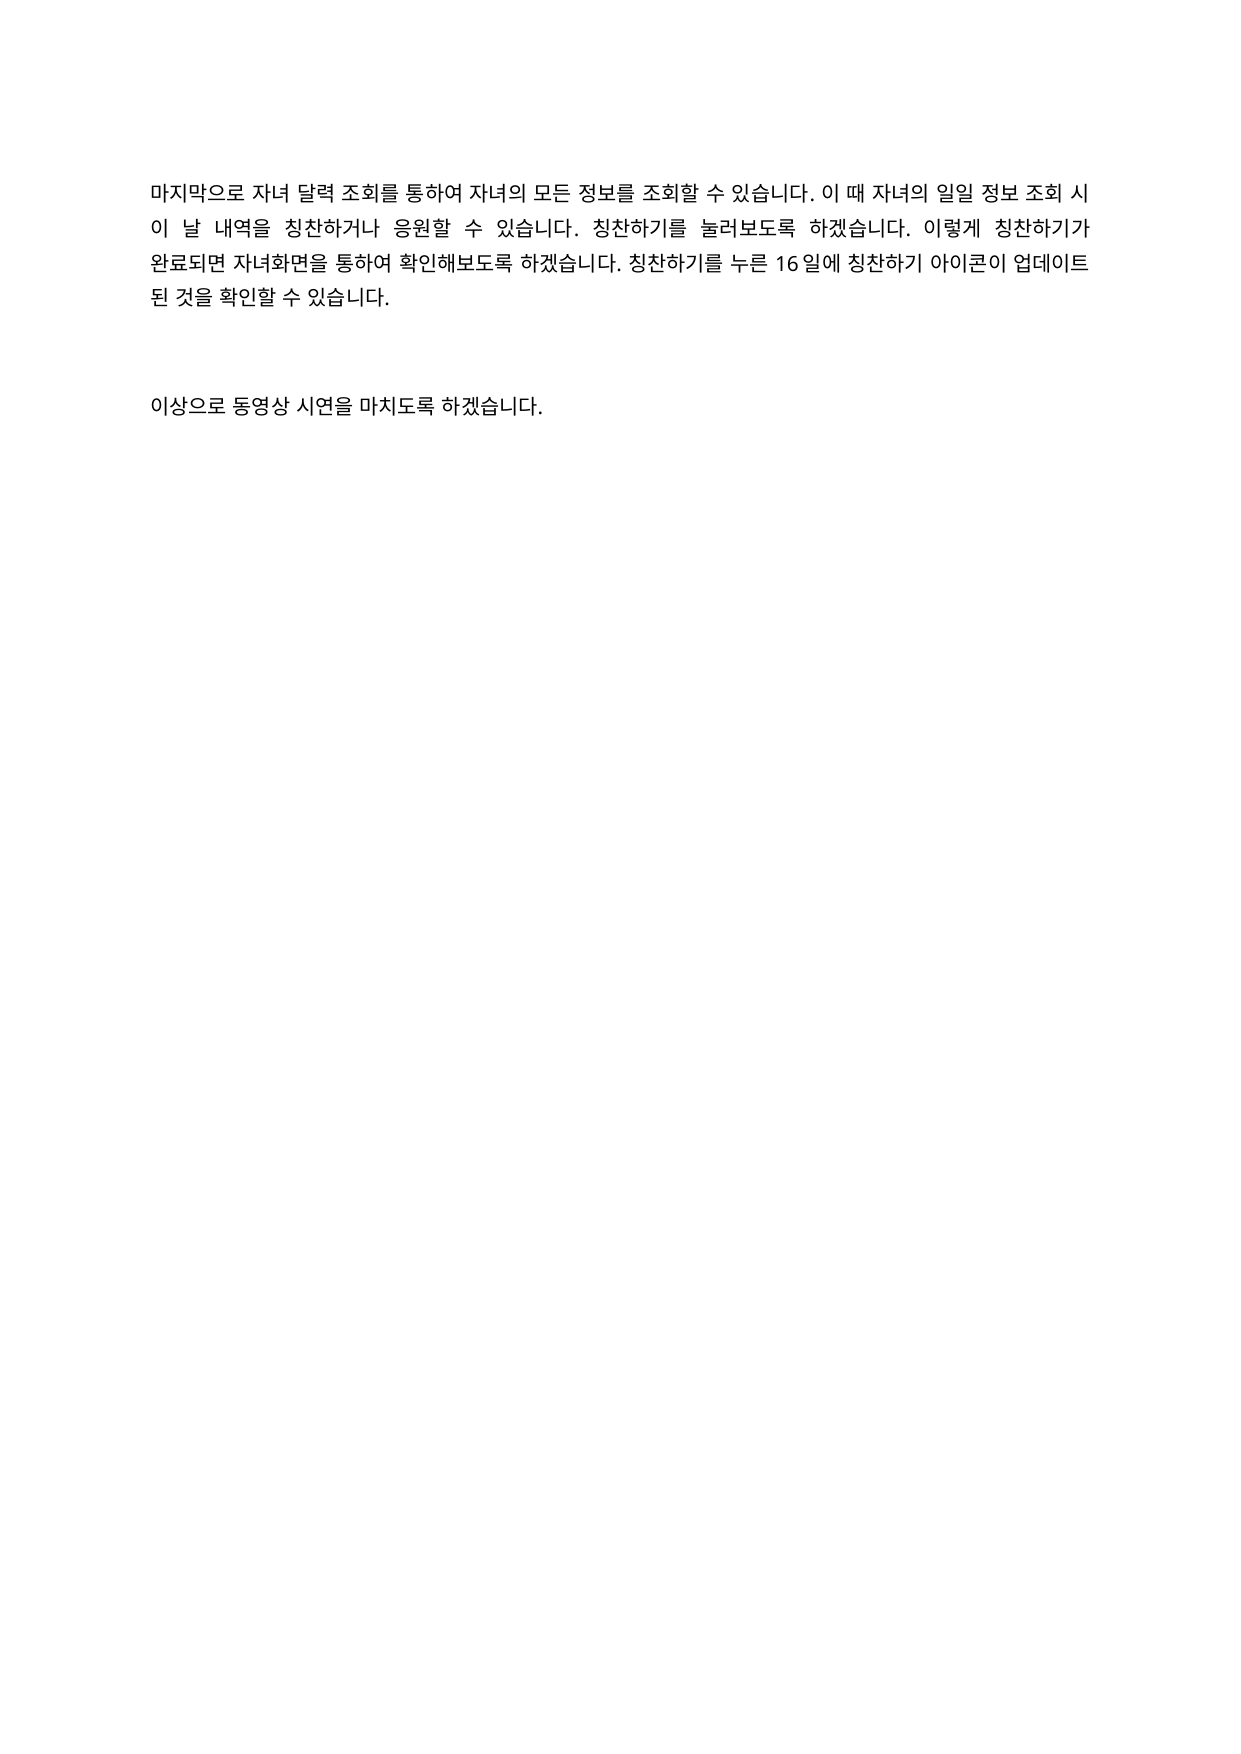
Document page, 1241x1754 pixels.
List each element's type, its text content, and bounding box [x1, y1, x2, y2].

text 이상으로 동영상 시연을 마치도록 하겠습니다. [150, 391, 1090, 421]
text 마지막으로 자녀 달력 조회를 통하여 자녀의 모든 정보를 조회할 수 있습니다. 이 때 자녀의 일일 정보 조회 시 이 날 내역을 칭찬하거나 응원할 수 있습니다. 칭찬하기를 눌러보도록 하겠습니다. 이렇게 칭찬하기가 완료되면 자녀화면을 통하여 확인해보도록 하겠습니다. 칭찬하기를 누른 16일에 칭찬하기 아이콘이 업데이트 된 것을 확인할 수 있습니다. [150, 177, 1090, 312]
